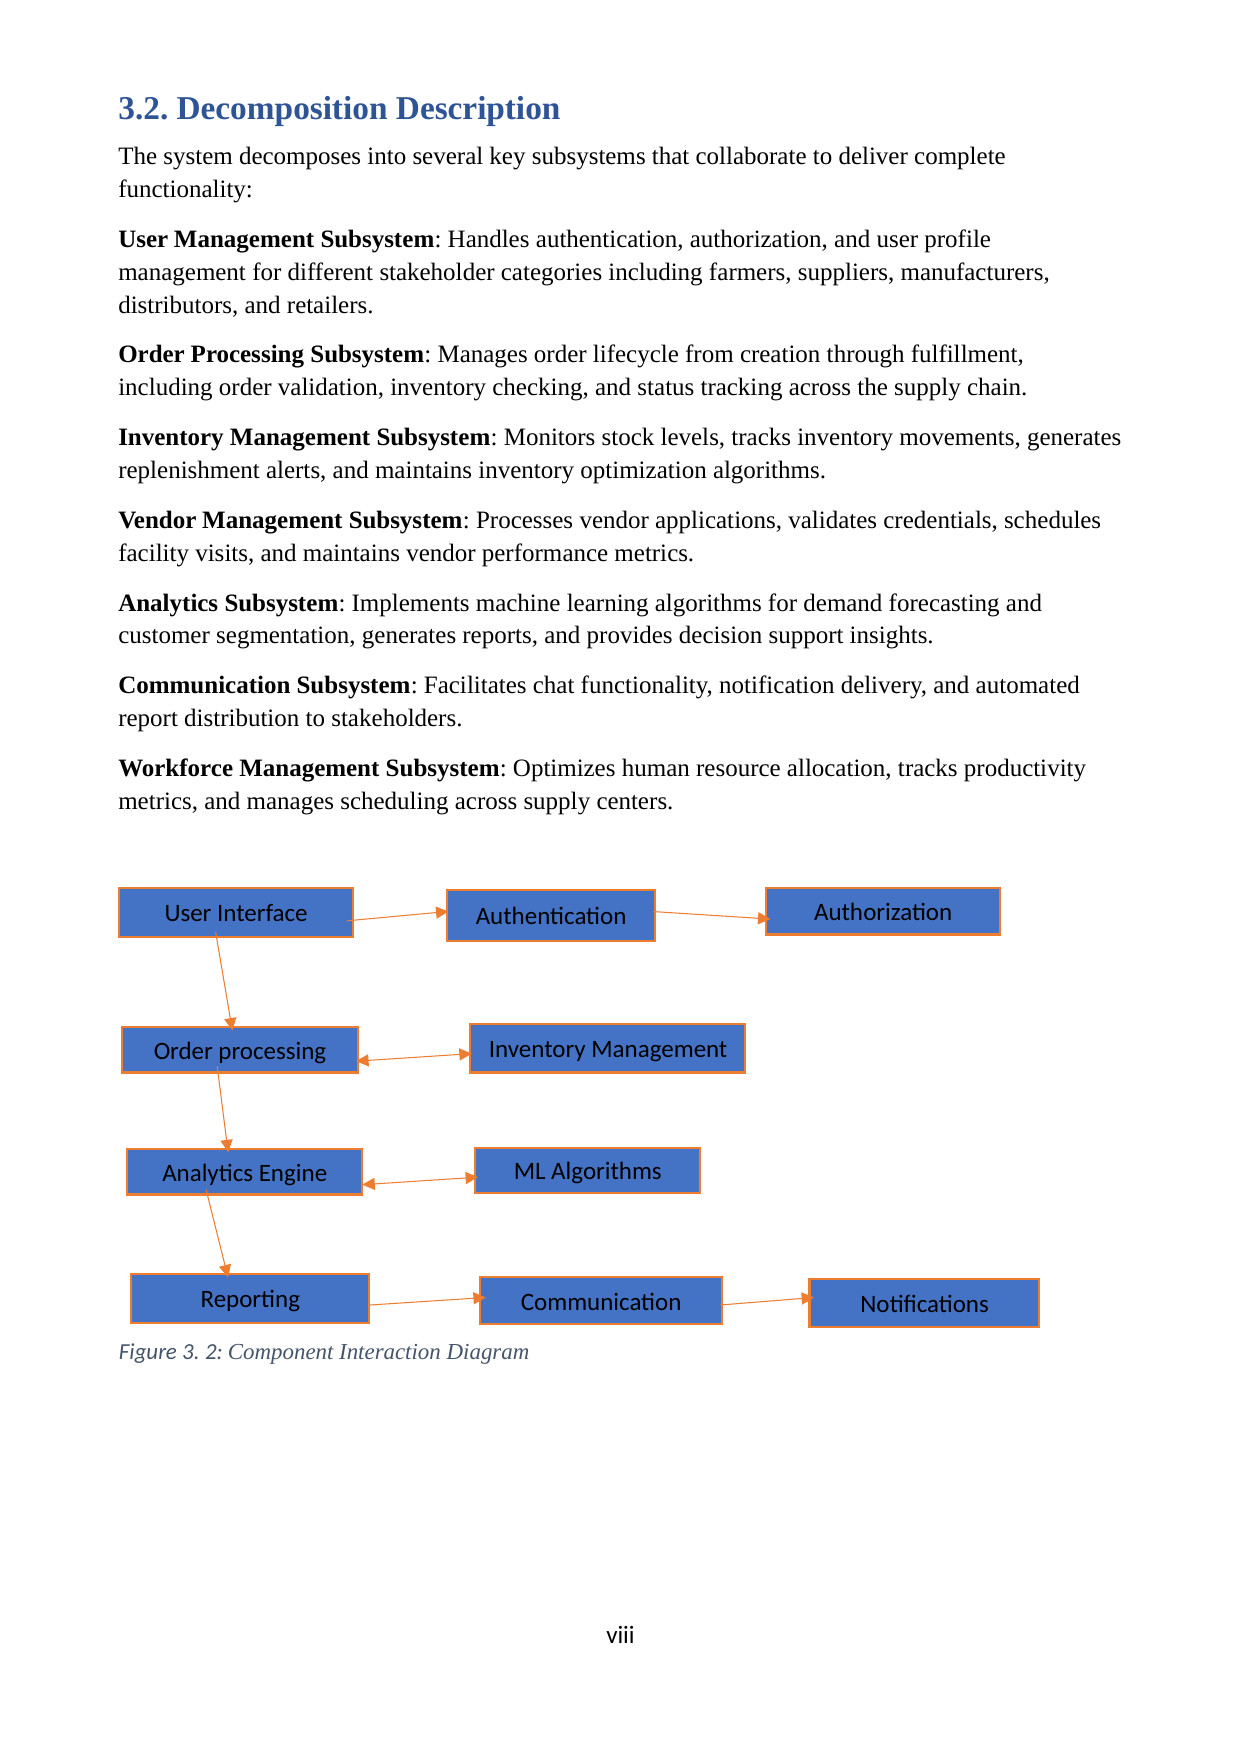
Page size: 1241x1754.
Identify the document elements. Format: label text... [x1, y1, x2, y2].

text Order Processing Subsystem: Manages order lifecycle from creation through fulfillment, including order validation, inventory checking, and status tracking across the supply chain. [118, 339, 1122, 401]
text Vendor Management Subsystem: Processes vendor applications, validates credentials, schedules facility visits, and maintains vendor performance metrics. [118, 505, 1122, 567]
subtitle 3.2. Decomposition Description [118, 89, 1122, 127]
text Inventory Management Subsystem: Monitors stock levels, tracks inventory movements, generates replenishment alerts, and maintains inventory optimization algorithms. [118, 422, 1122, 484]
text User Management Subsystem: Handles authentication, authorization, and user profile management for different stakeholder categories including farmers, suppliers, manufacturers, distributors, and retailers. [118, 224, 1122, 318]
text The system decomposes into several key subsystems that collaborate to deliver complete functionality: [118, 141, 1122, 203]
text Analytics Subsystem: Implements machine learning algorithms for demand forecasting and customer segmentation, generates reports, and provides decision support insights. [118, 588, 1122, 649]
text Workforce Management Subsystem: Optimizes human resource allocation, tracks productivity metrics, and manages scheduling across supply centers. [118, 753, 1122, 815]
text Communication Subsystem: Facilitates chat functionality, notification delivery, and automated report distribution to stakeholders. [118, 670, 1122, 732]
